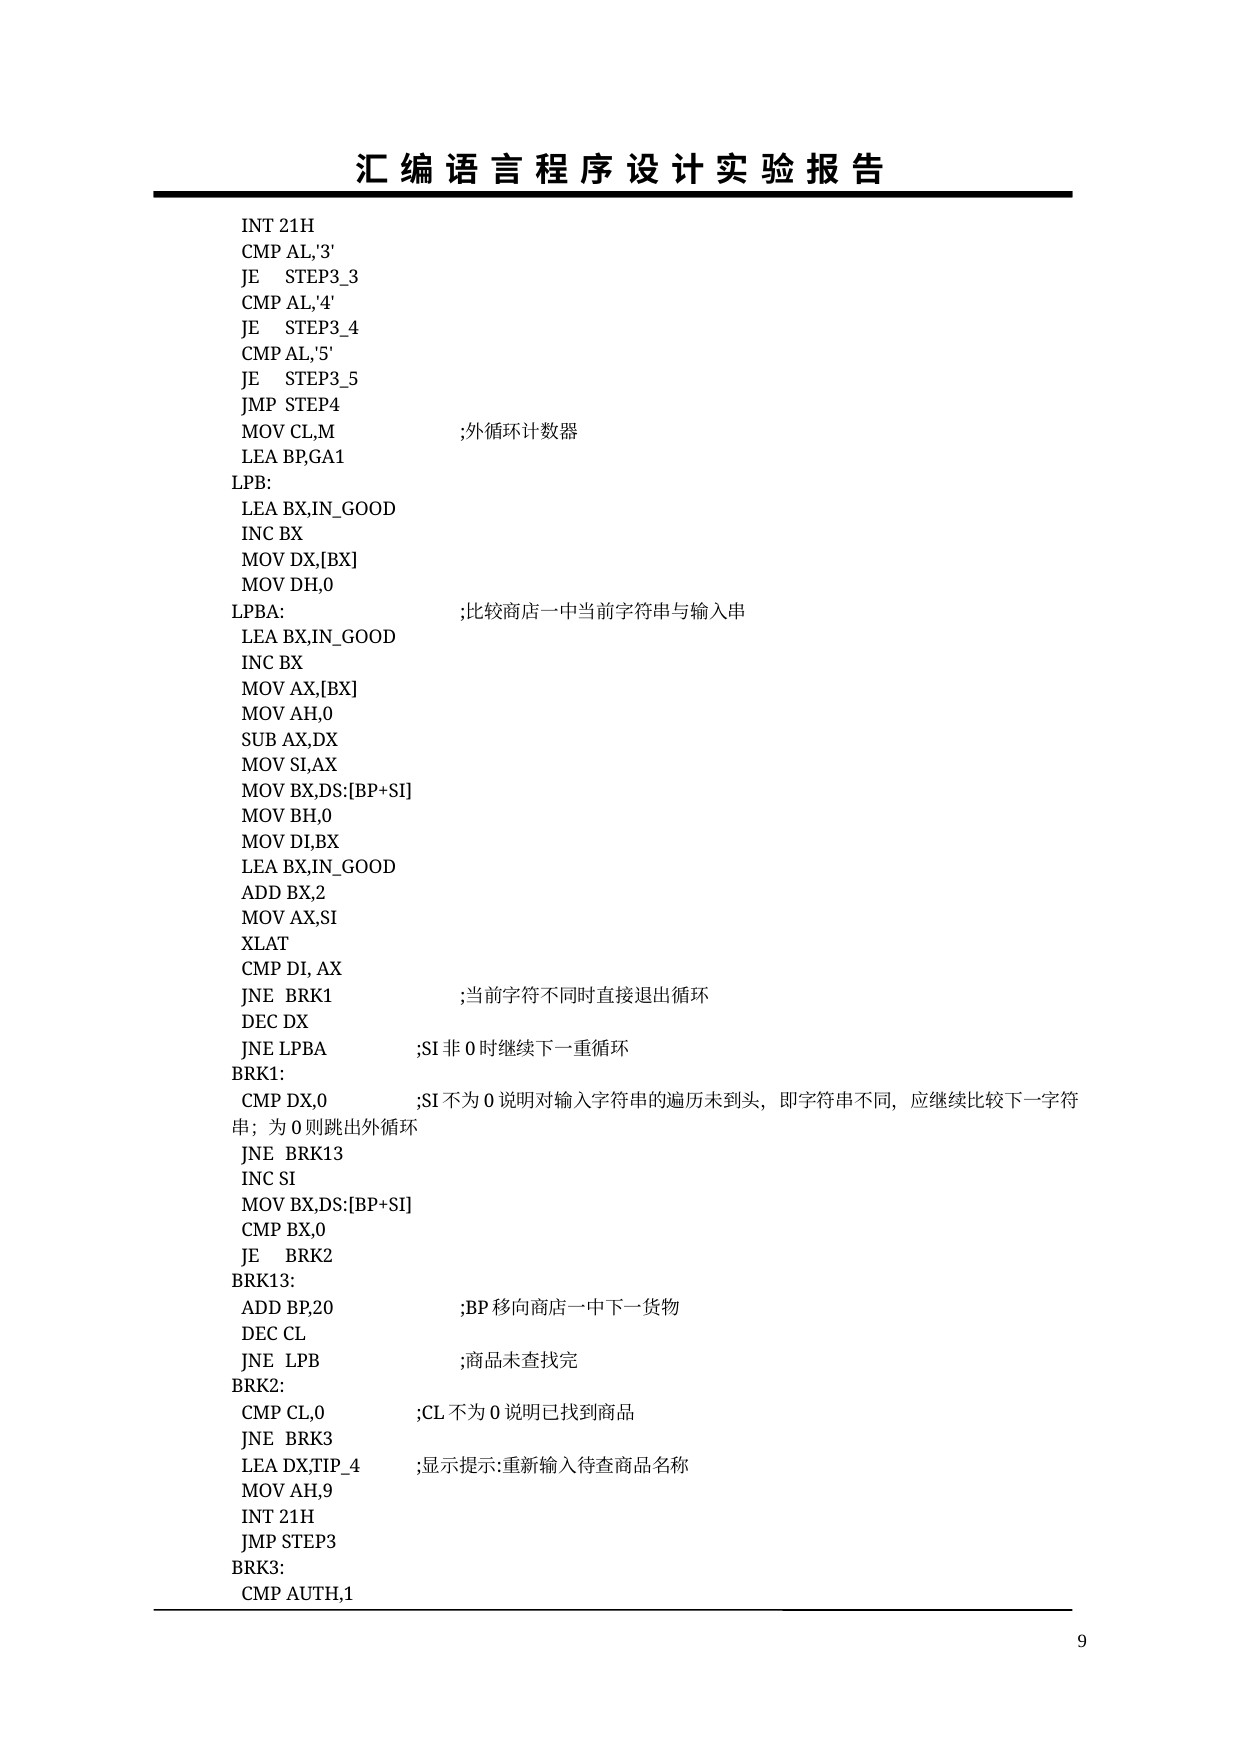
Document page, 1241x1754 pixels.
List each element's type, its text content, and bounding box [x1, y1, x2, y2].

text JNE LPBA ;SI非0时继续下一重循环 [231, 1034, 1087, 1061]
text INC SI [231, 1166, 1087, 1191]
text CMP BX,0 [231, 1217, 1087, 1242]
text BRK13: [231, 1268, 1087, 1293]
text JNE BRK1 ;当前字符不同时直接退出循环 [231, 981, 1087, 1008]
text INT 21H [231, 213, 1087, 238]
text MOV AX,SI [231, 904, 1087, 930]
text XLAT [231, 930, 1087, 956]
text JE STEP3_4 [231, 315, 1087, 340]
text CMP DX,0 ;SI不为0说明对输入字符串的遍历未到头，即字符串不同，应继续比较下一字符串；为0则跳出外循环 [231, 1086, 1087, 1140]
text JNE BRK3 [231, 1425, 1087, 1451]
text MOV BX,DS:[BP+SI] [231, 777, 1087, 802]
text LEA BX,IN_GOOD [231, 853, 1087, 879]
text CMP AUTH,1 [231, 1580, 1087, 1605]
text MOV BX,DS:[BP+SI] [231, 1191, 1087, 1217]
text LPBA: ;比较商店一中当前字符串与输入串 [231, 597, 1087, 624]
text BRK3: [231, 1554, 1087, 1580]
text MOV DX,[BX] [231, 546, 1087, 571]
text INC BX [231, 649, 1087, 675]
text INC BX [231, 520, 1087, 546]
text JE STEP3_3 [231, 264, 1087, 289]
text DEC DX [231, 1008, 1087, 1034]
text CMP AL,'5' [231, 340, 1087, 366]
text MOV DH,0 [231, 571, 1087, 597]
text MOV CL,M ;外循环计数器 [231, 417, 1087, 444]
text CMP AL,'3' [231, 238, 1087, 264]
text CMP CL,0 ;CL不为0说明已找到商品 [231, 1398, 1087, 1425]
text ADD BP,20 ;BP移向商店一中下一货物 [231, 1293, 1087, 1320]
text MOV SI,AX [231, 751, 1087, 777]
text DEC CL [231, 1320, 1087, 1346]
text LEA DX,TIP_4 ;显示提示:重新输入待查商品名称 [231, 1451, 1087, 1478]
text MOV AH,0 [231, 700, 1087, 726]
text MOV AH,9 [231, 1478, 1087, 1503]
text MOV BH,0 [231, 802, 1087, 828]
text MOV AX,[BX] [231, 675, 1087, 700]
text JE STEP3_5 [231, 366, 1087, 391]
text LEA BX,IN_GOOD [231, 495, 1087, 520]
text LEA BP,GA1 [231, 444, 1087, 469]
text SUB AX,DX [231, 726, 1087, 751]
text CMP DI, AX [231, 956, 1087, 981]
text JNE BRK13 [231, 1140, 1087, 1166]
text CMP AL,'4' [231, 289, 1087, 315]
text JMP STEP3 [231, 1529, 1087, 1554]
text LPB: [231, 469, 1087, 495]
text ADD BX,2 [231, 879, 1087, 904]
text BRK1: [231, 1061, 1087, 1086]
text JMP STEP4 [231, 391, 1087, 417]
text BRK2: [231, 1373, 1087, 1398]
text JNE LPB ;商品未查找完 [231, 1346, 1087, 1373]
text JE BRK2 [231, 1242, 1087, 1268]
text MOV DI,BX [231, 828, 1087, 853]
text INT 21H [231, 1503, 1087, 1529]
text LEA BX,IN_GOOD [231, 624, 1087, 649]
